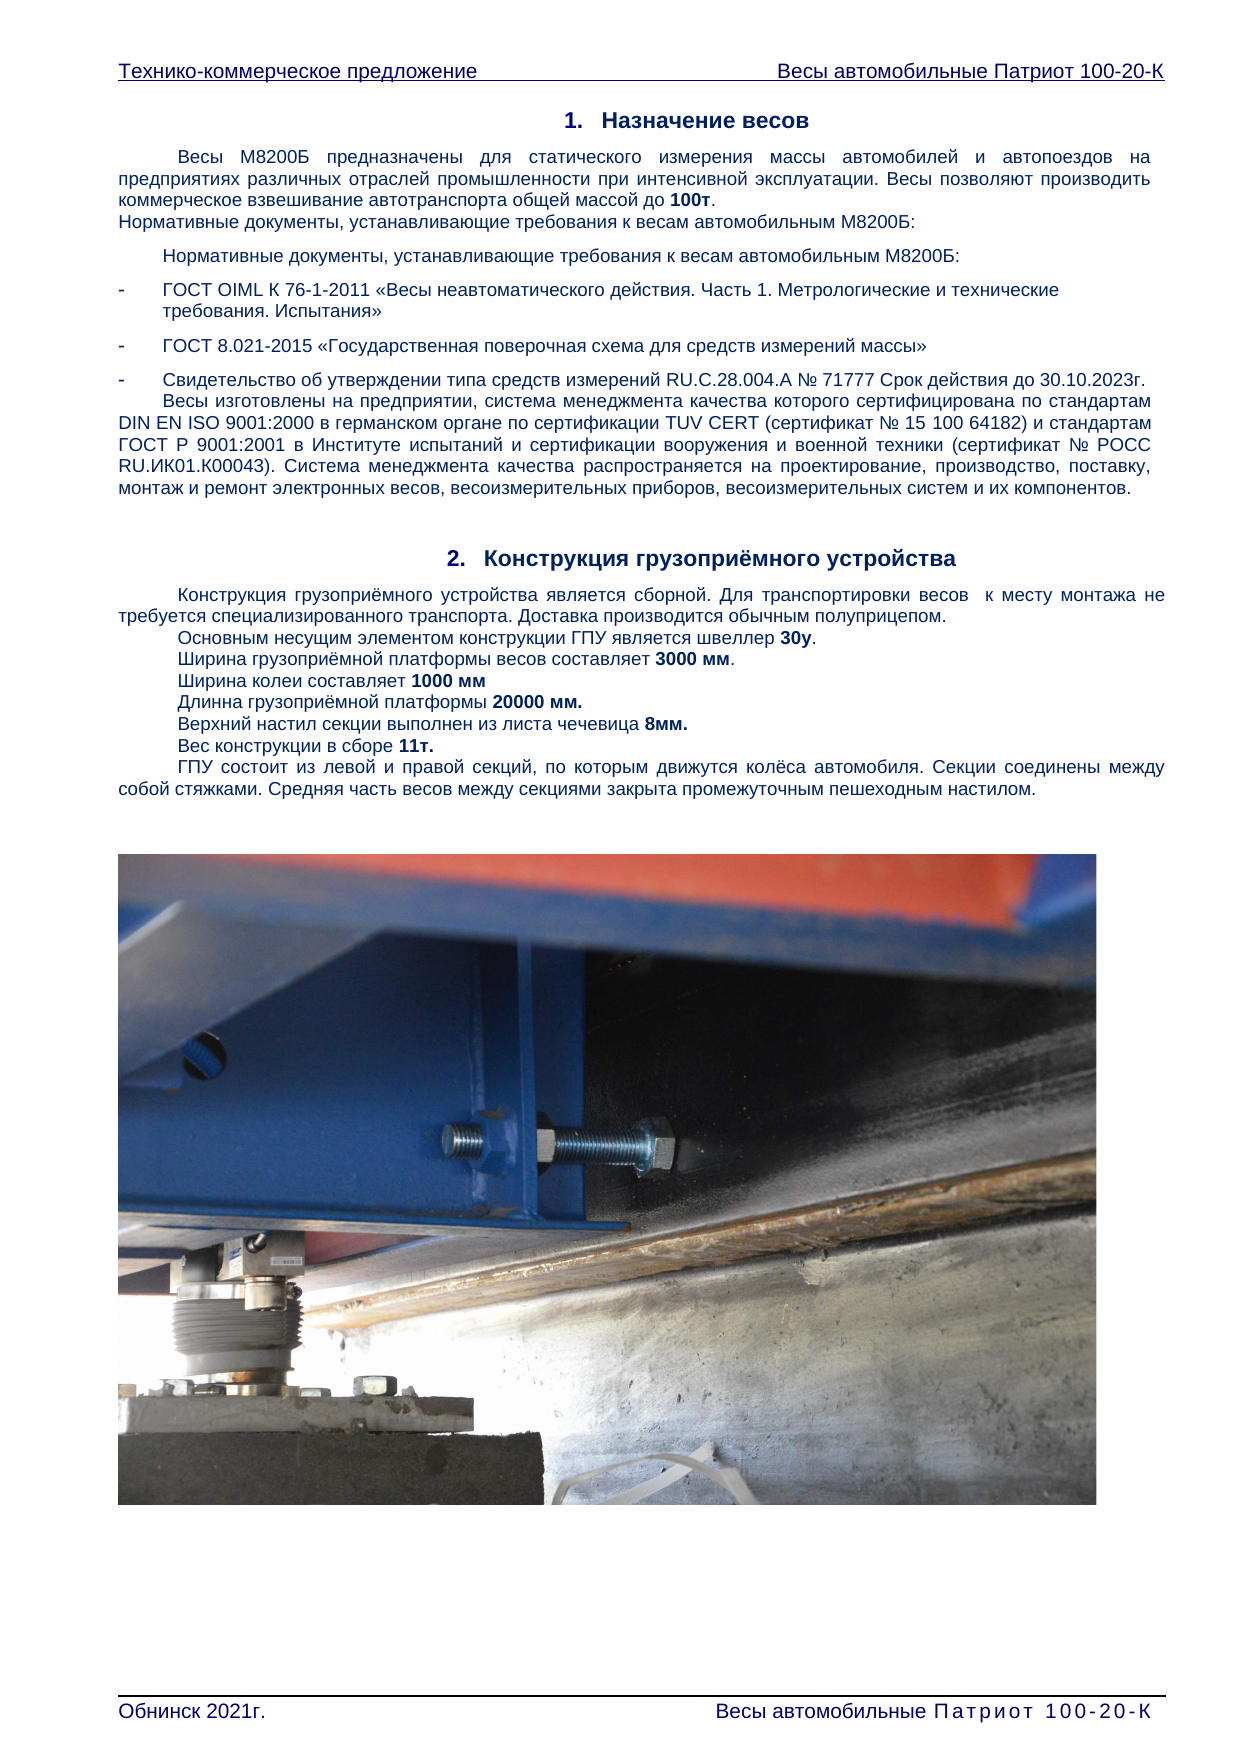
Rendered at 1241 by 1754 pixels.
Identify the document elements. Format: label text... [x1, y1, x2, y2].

list ГОСТ 8.021-2015 «Государственная поверочная схема для средств измерений массы» [118, 334, 1152, 356]
text Весы изготовлены на предприятии, система менеджмента качества которого сертифицирована по стандартам DIN EN ISO 9001:2000 в германском органе по сертификации TUV CERT (сертификат № 15 100 64182) и стандартам ГОСТ Р 9001:2001 в Институте испытаний и сертификации вооружения и военной техники (сертификат № РОСС RU.ИК01.К00043). Система менеджмента качества распространяется на проектирование, производство, поставку, монтаж и ремонт электронных весов, весоизмерительных приборов, весоизмерительных систем и их компонентов. [118, 390, 1152, 498]
list Свидетельство об утверждении типа средств измерений RU.C.28.004.A № 71777 Срок действия до 30.10.2023г. [118, 368, 1152, 390]
subtitle Назначение весов [207, 107, 1166, 133]
subtitle Конструкция грузоприёмного устройства [236, 544, 1166, 571]
text Ширина грузоприёмной платформы весов составляет . [118, 648, 1166, 670]
picture [118, 854, 1097, 1505]
text Длинна грузоприёмной платформы 20000 мм. [118, 691, 1166, 713]
text Верхний настил секции выполнен из листа чечевица 8мм. [118, 713, 1166, 734]
text Конструкция грузоприёмного устройства является сборной. Для транспортировки весов к месту монтажа не требуется специализированного транспорта. Доставка производится обычным полуприцепом. [118, 583, 1166, 627]
text Вес конструкции в сборе 11т. [118, 734, 1166, 756]
text ГПУ состоит из левой и правой секций, по которым движутся колёса автомобиля. Секции соединены между собой стяжками. Средняя часть весов между секциями закрыта промежуточным пешеходным настилом. [118, 756, 1166, 799]
text Основным несущим элементом конструкции ГПУ является швеллер 30у. [118, 627, 1166, 648]
text Нормативные документы, устанавливающие требования к весам автомобильным М8200Б: [118, 211, 1152, 232]
text Весы М8200Б предназначены для статического измерения массы автомобилей и автопоездов на предприятиях различных отраслей промышленности при интенсивной эксплуатации. Весы позволяют производить коммерческое взвешивание автотранспорта общей массой до 100т. [118, 146, 1152, 211]
text Ширина колеи составляет [118, 670, 1166, 691]
list ГОСТ OIML К 76-1-2011 «Весы неавтоматического действия. Часть 1. Метрологические и технические требования. Испытания» [118, 279, 1152, 322]
text Нормативные документы, устанавливающие требования к весам автомобильным М8200Б: [118, 244, 1152, 266]
